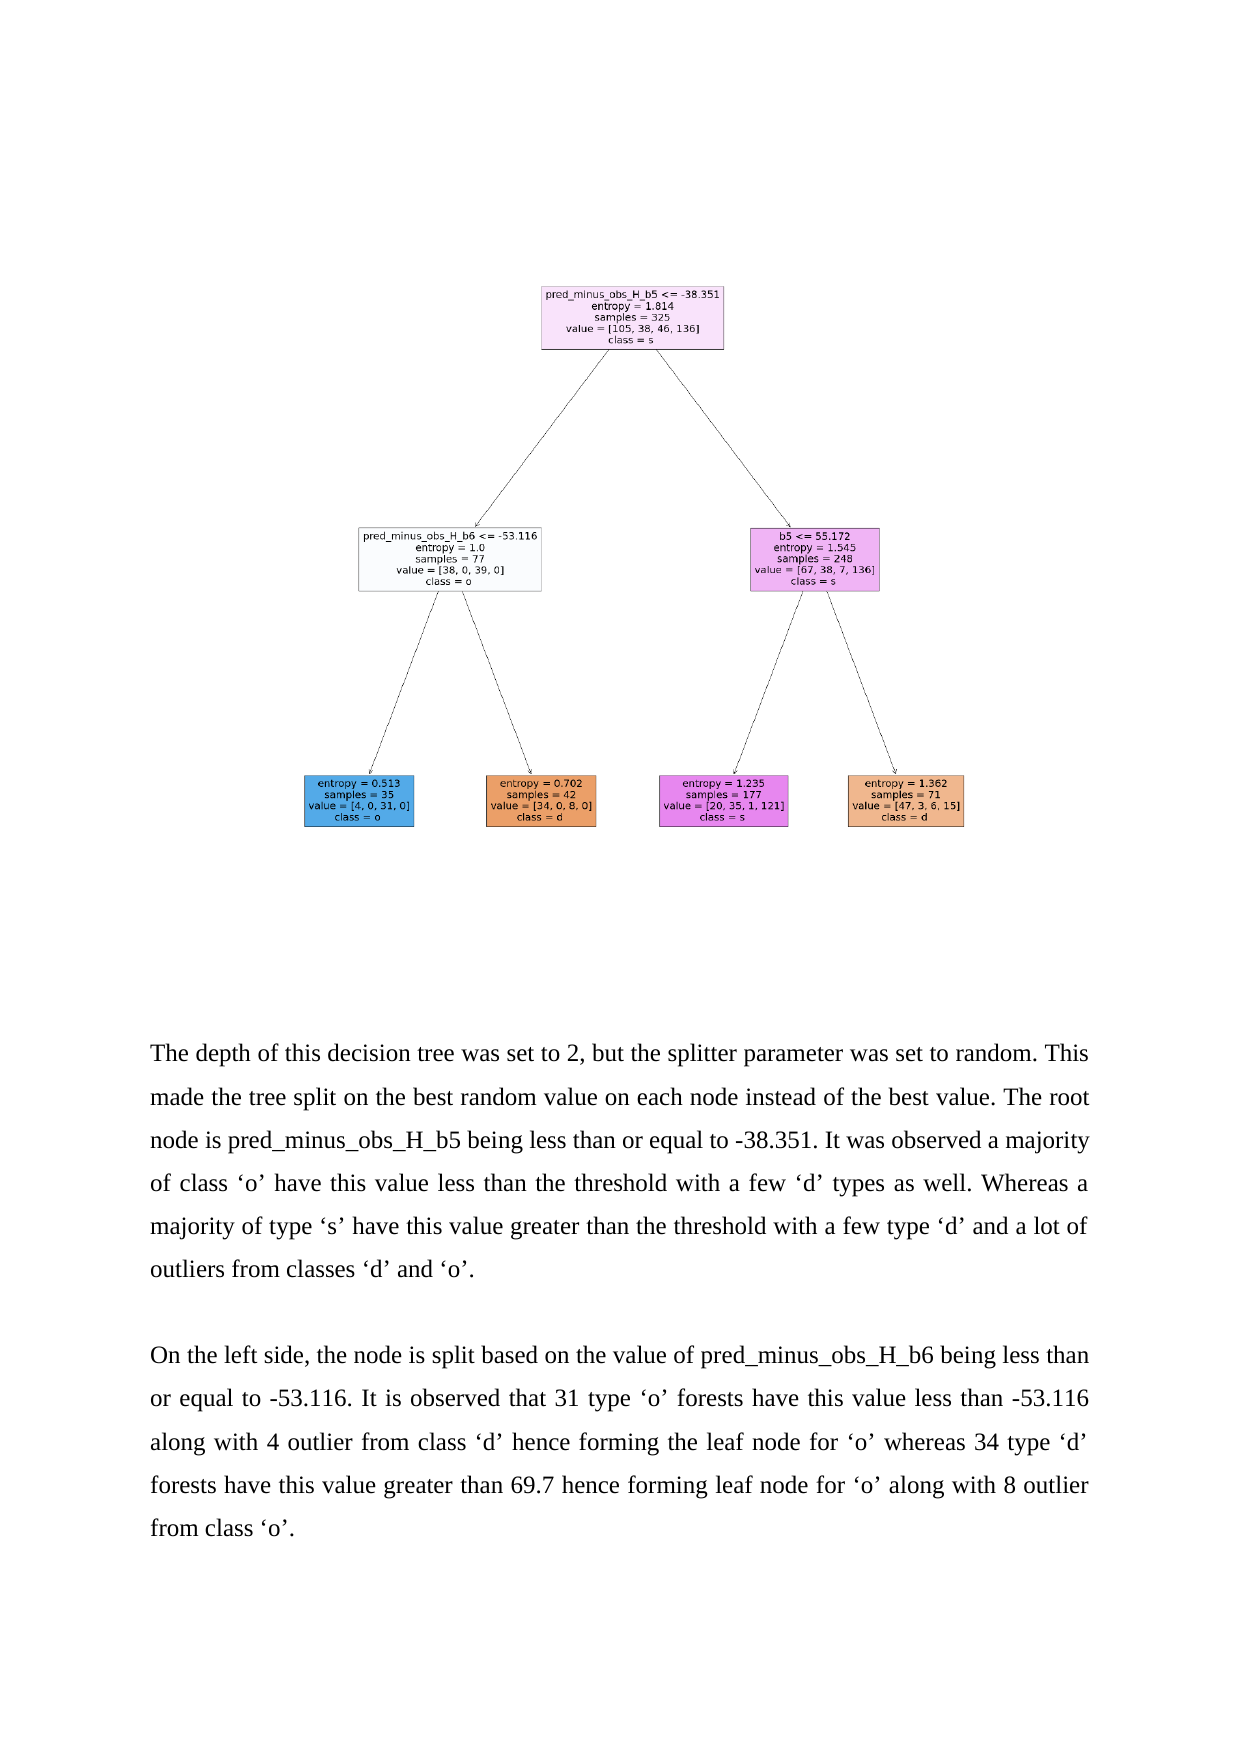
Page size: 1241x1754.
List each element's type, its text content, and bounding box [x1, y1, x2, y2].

text On the left side, the node is split based on the value of pred_minus_obs_H_b6 being less than or equal to -53.116. It is observed that 31 type ‘o’ forests have this value less than -53.116 along with 4 outlier from class ‘d’ hence forming the leaf node for ‘o’ whereas 34 type ‘d’ forests have this value greater than 69.7 hence forming leaf node for ‘o’ along with 8 outlier from class ‘o’. [150, 1340, 1090, 1542]
picture [150, 84, 1091, 1025]
text The depth of this decision tree was set to 2, but the splitter parameter was set to random. This made the tree split on the best random value on each node instead of the best value. The root node is pred_minus_obs_H_b5 being less than or equal to -38.351. It was observed a majority of class ‘o’ have this value less than the threshold with a few ‘d’ types as well. Whereas a majority of type ‘s’ have this value greater than the threshold with a few type ‘d’ and a lot of outliers from classes ‘d’ and ‘o’. [150, 1038, 1090, 1283]
